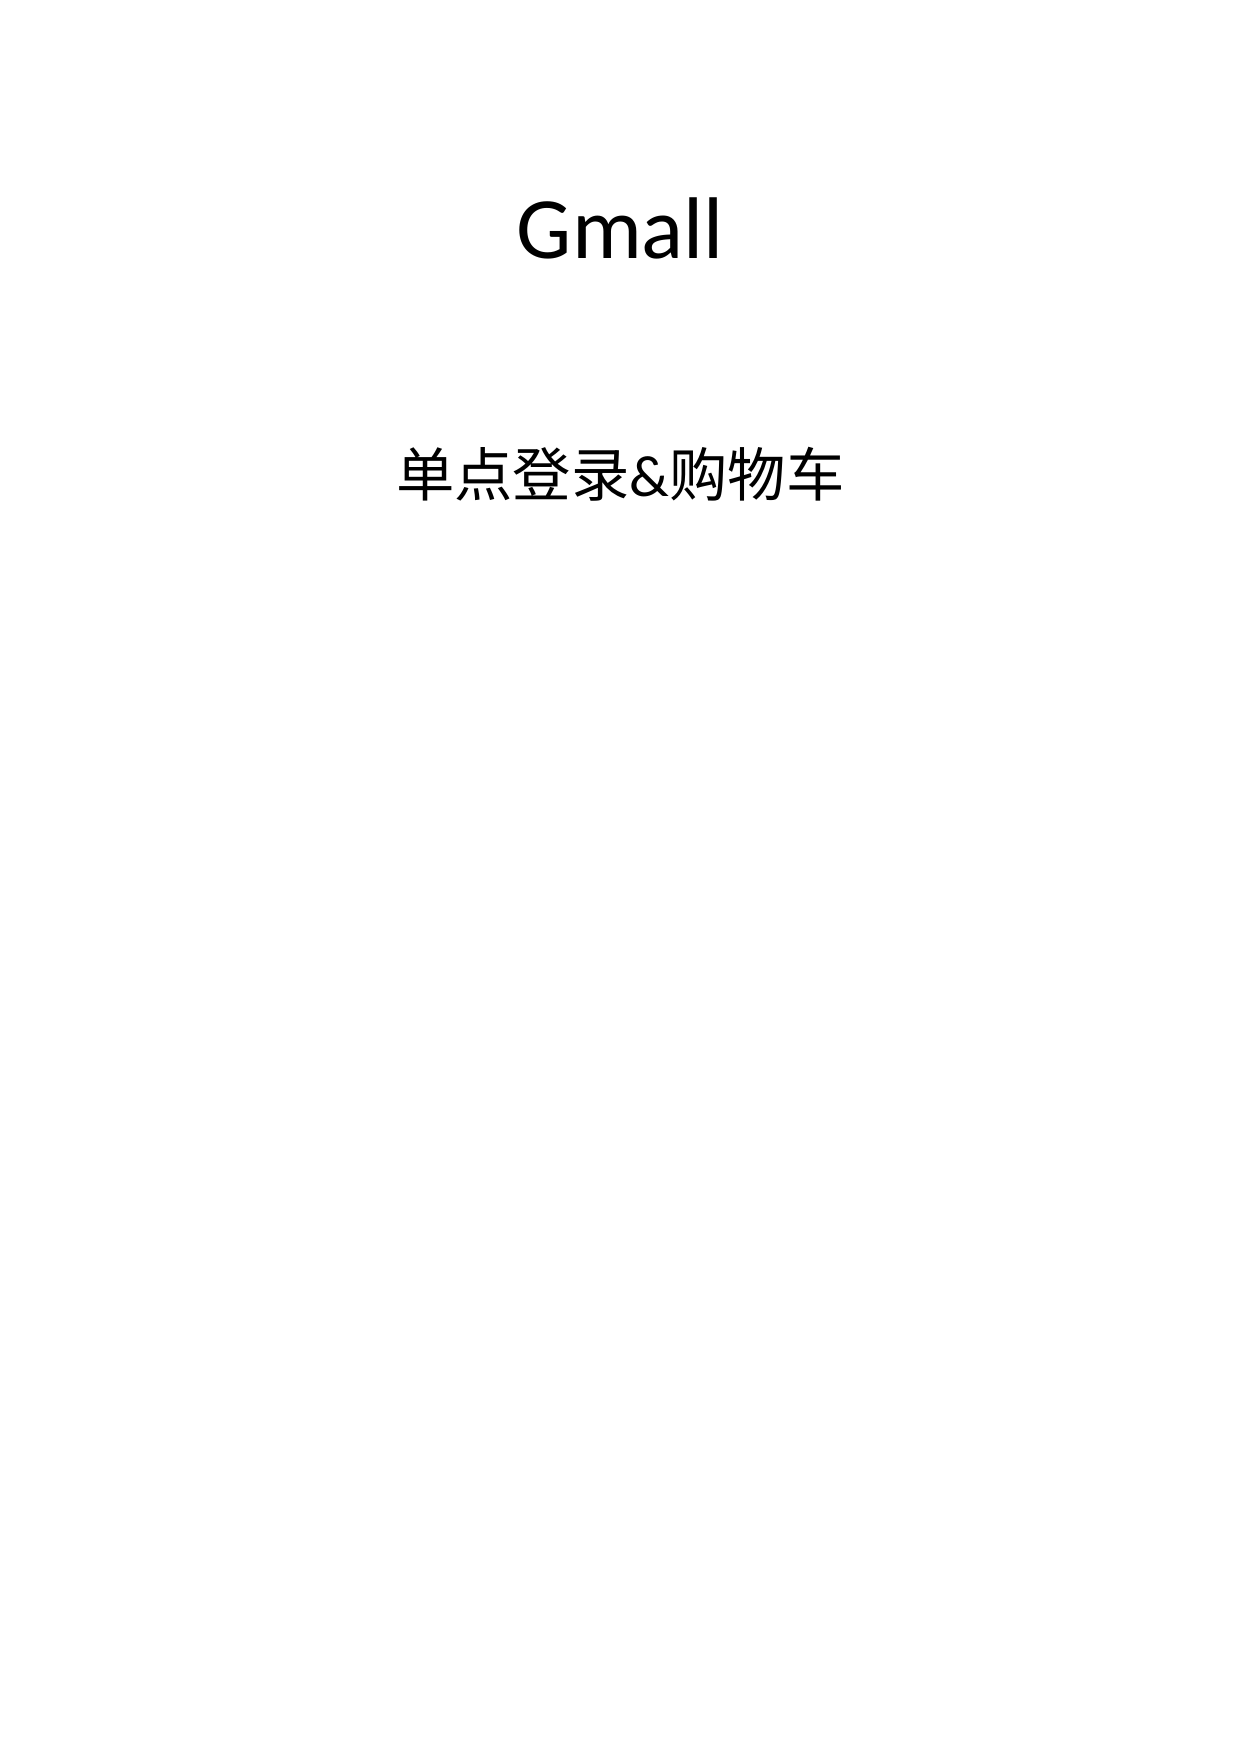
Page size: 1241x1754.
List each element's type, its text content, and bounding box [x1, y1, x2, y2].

text 单点登录&购物车 [187, 422, 1053, 519]
text Gmall [187, 162, 1053, 292]
